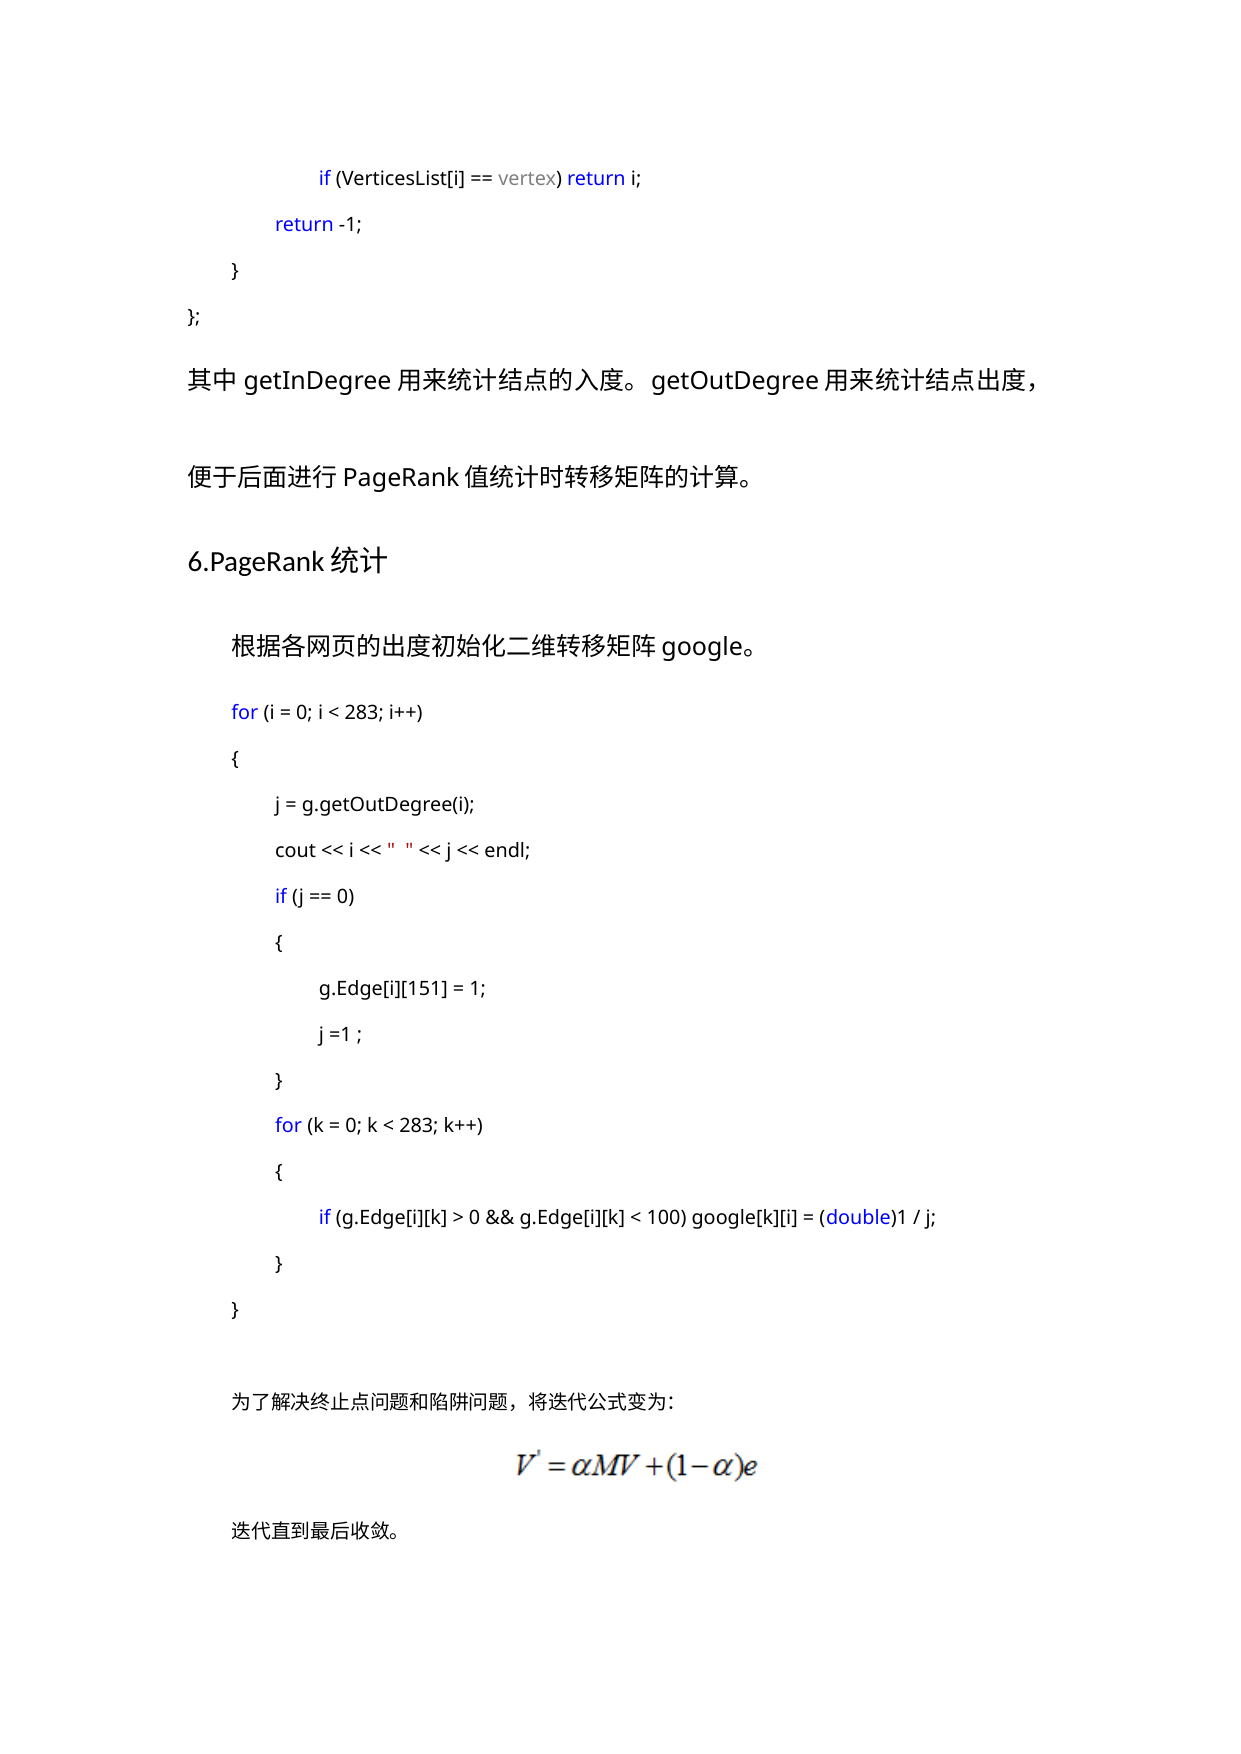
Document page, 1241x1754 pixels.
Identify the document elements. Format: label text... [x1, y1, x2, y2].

text }; [187, 300, 1053, 332]
text 为了解决终止点问题和陷阱问题，将迭代公式变为： [187, 1385, 1053, 1417]
picture [514, 1431, 770, 1493]
text } [187, 1063, 1053, 1096]
text for (i = 0; i < 283; i++) [187, 696, 1053, 728]
text { [187, 1155, 1053, 1187]
text { [187, 742, 1053, 774]
text } [187, 1247, 1053, 1279]
text 迭代直到最后收敛。 [187, 1513, 1053, 1546]
text } [187, 254, 1053, 286]
text 根据各网页的出度初始化二维转移矩阵google。 [187, 612, 1053, 677]
text if (VerticesList[i] == vertex) return i; [187, 162, 1053, 194]
text if (j == 0) [187, 879, 1053, 912]
text 6.PageRank统计 [187, 526, 1053, 591]
text g.Edge[i][151] = 1; [187, 971, 1053, 1004]
text if (g.Edge[i][k] > 0 && g.Edge[i][k] < 100) google[k][i] = (double)1 / j; [187, 1201, 1053, 1233]
text j = g.getOutDegree(i); [187, 787, 1053, 820]
text { [187, 925, 1053, 958]
text return -1; [187, 208, 1053, 240]
text 其中getInDegree用来统计结点的入度。getOutDegree用来统计结点出度，便于后面进行PageRank值统计时转移矩阵的计算。 [187, 346, 1053, 508]
text } [187, 1293, 1053, 1325]
text for (k = 0; k < 283; k++) [187, 1109, 1053, 1142]
text cout << i << " " << j << endl; [187, 833, 1053, 866]
text j =1 ; [187, 1017, 1053, 1050]
